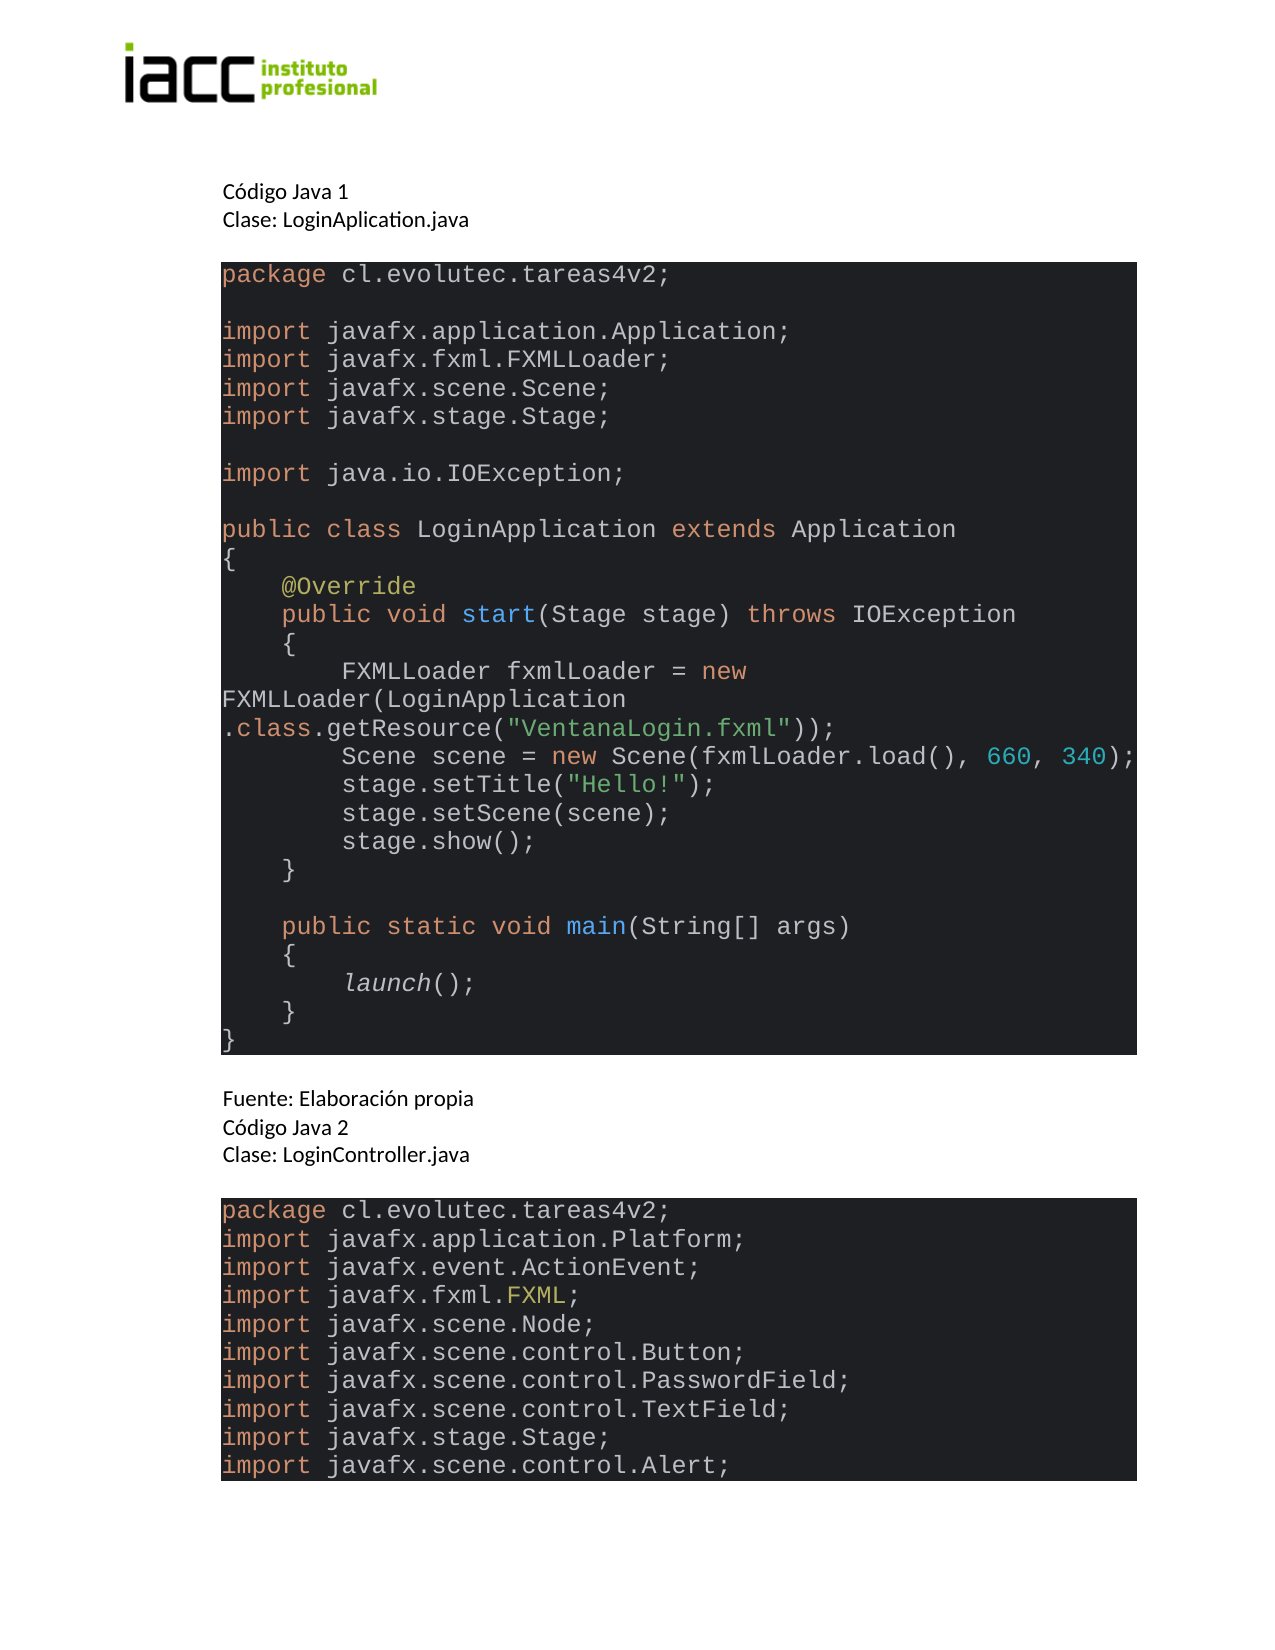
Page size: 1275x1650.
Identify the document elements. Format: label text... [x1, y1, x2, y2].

list Clase: LoginAplication.java [223, 205, 1137, 233]
list Código Java 2 [223, 1113, 1137, 1141]
list Fuente: Elaboración propia [223, 1084, 1137, 1113]
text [221, 1198, 1137, 1481]
list Clase: LoginController.java [223, 1141, 1137, 1169]
picture [0, 0, 1275, 126]
list Código Java 1 [223, 177, 1137, 205]
text package cl.evolutec.tareas4v2; import javafx.application.Application; import javafx.fxml.FXMLLoader; import javafx.scene.Scene; import javafx.stage.Stage; import java.io.IOException; public class LoginApplication extends Application { @Override public void start(Stage stage) throws IOException { FXMLLoader fxmlLoader = new FXMLLoader(LoginApplication.class.getResource("VentanaLogin.fxml")); Scene scene = new Scene(fxmlLoader.load(), 660, 340); stage.setTitle("Hello!"); stage.setScene(scene); stage.show(); } public static void main(String[] args) { launch(); } } [221, 262, 1137, 1055]
